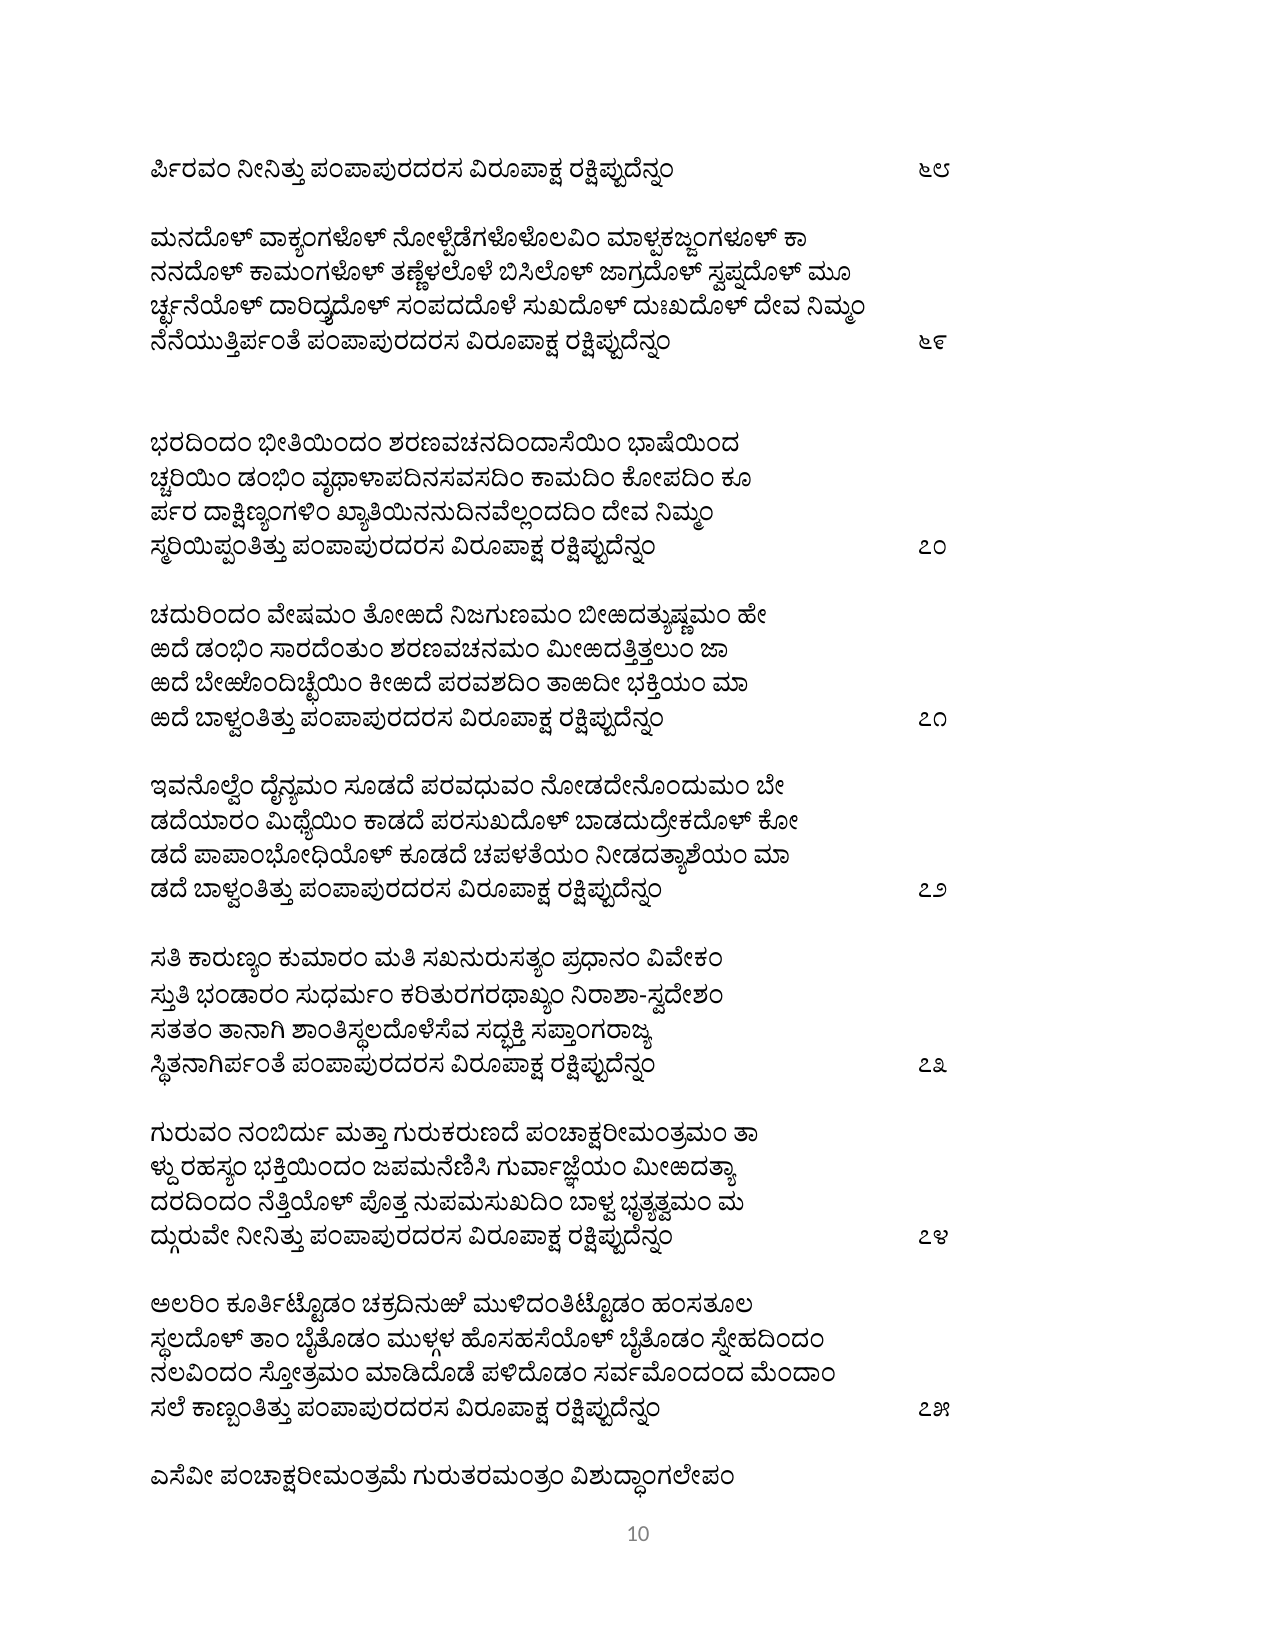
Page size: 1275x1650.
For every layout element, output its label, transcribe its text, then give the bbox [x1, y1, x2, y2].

text ಱದೆ ಬಾಳ್ವಂತಿತ್ತು ಪಂಪಾಪುರದರಸ ವಿರೂಪಾಕ್ಷ ರಕ್ಷಿಪ್ಪುದೆನ್ನಂ ೭೧ [150, 699, 1125, 733]
text ಅಲರಿಂ ಕೂರ್ತಿಟ್ಟೊಡಂ ಚಕ್ರದಿನುಱೆ ಮುಳಿದಂತಿಟ್ಟೊಡಂ ಹಂಸತೂಲ [150, 1285, 1125, 1320]
text ಮನದೊಳ್ ವಾಕ್ಯಂಗಳೊಳ್ ನೋಳ್ಪೆಡೆಗಳೊಳೊಲವಿಂ ಮಾಳ್ಪಕಜ್ಜಂಗಳೂಳ್ ಕಾ [150, 218, 1125, 253]
text ಇವನೊಲ್ವೆಂ ದೈನ್ಯಮಂ ಸೂಡದೆ ಪರವಧುವಂ ನೋಡದೇನೊಂದುಮಂ ಬೇ [150, 767, 1125, 802]
text ಸ್ಥಲದೊಳ್ ತಾಂ ಬೈತೊಡಂ ಮುಳ್ಗಳ ಹೊಸಹಸೆಯೊಳ್ ಬೈತೊಡಂ ಸ್ನೇಹದಿಂದಂ [150, 1320, 1125, 1354]
text ಸ್ಥಿತನಾಗಿರ್ಪಂತೆ ಪಂಪಾಪುರದರಸ ವಿರೂಪಾಕ್ಷ ರಕ್ಷಿಪ್ಪುದೆನ್ನಂ ೭೩ [150, 1045, 1125, 1080]
text ರ್ಪಿರವಂ ನೀನಿತ್ತು ಪಂಪಾಪುರದರಸ ವಿರೂಪಾಕ್ಷ ರಕ್ಷಿಪ್ಪುದೆನ್ನಂ ೬೮ [150, 150, 1125, 184]
text ಎಸೆವೀ ಪಂಚಾಕ್ಷರೀಮಂತ್ರಮೆ ಗುರುತರಮಂತ್ರಂ ವಿಶುದ್ಧಾಂಗಲೇಪಂ [150, 1457, 1125, 1491]
text ಱದೆ ಡಂಭಿಂ ಸಾರದೆಂತುಂ ಶರಣವಚನಮಂ ಮೀಱದತ್ತಿತ್ತಲುಂ ಜಾ [150, 630, 1125, 664]
text ನೆನೆಯುತ್ತಿರ್ಪಂತೆ ಪಂಪಾಪುರದರಸ ವಿರೂಪಾಕ್ಷ ರಕ್ಷಿಪ್ಪುದೆನ್ನಂ ೬೯ [150, 322, 1125, 356]
text ಚದುರಿಂದಂ ವೇಷಮಂ ತೋಱದೆ ನಿಜಗುಣಮಂ ಬೀಱದತ್ಯುಷ್ಣಮಂ ಹೇ [150, 596, 1125, 630]
text ಡದೆಯಾರಂ ಮಿಥ್ಯೆಯಿಂ ಕಾಡದೆ ಪರಸುಖದೊಳ್ ಬಾಡದುದ್ರೇಕದೊಳ್ ಕೋ [150, 802, 1125, 836]
text ರ್ಪರ ದಾಕ್ಷಿಣ್ಯಂಗಳಿಂ ಖ್ಯಾತಿಯಿನನುದಿನವೆಲ್ಲಂದದಿಂ ದೇವ ನಿಮ್ಮಂ [150, 493, 1125, 527]
text ರ್ಚ್ಛನೆಯೊಳ್‌ ದಾರಿದ್ರ್ಯದೊಳ್‌ ಸಂಪದದೊಳೆ ಸುಖದೊಳ್ ದುಃಖದೊಳ್ ದೇವ ನಿಮ್ಮಂ [150, 287, 1125, 322]
text ಚ್ಚರಿಯಿಂ ಡಂಭಿಂ ವೃಥಾಳಾಪದಿನಸವಸದಿಂ ಕಾಮದಿಂ ಕೋಪದಿಂ ಕೂ [150, 458, 1125, 493]
text ದರದಿಂದಂ ನೆತ್ತಿಯೊಳ್ ಪೊತ್ತ ನುಪಮಸುಖದಿಂ ಬಾಳ್ವ ಭೃತ್ಯತ್ವಮಂ ಮ [150, 1182, 1125, 1217]
text ಸಲೆ ಕಾಣ್ಬಂತಿತ್ತು ಪಂಪಾಪುರದರಸ ವಿರೂಪಾಕ್ಷ ರಕ್ಷಿಪ್ಪುದೆನ್ನಂ ೭೫ [150, 1388, 1125, 1423]
text ಸ್ಮರಿಯಿಪ್ಪಂತಿತ್ತು ಪಂಪಾಪುರದರಸ ವಿರೂಪಾಕ್ಷ ರಕ್ಷಿಪ್ಪುದೆನ್ನಂ ೭೦ [150, 527, 1125, 562]
text ದ್ಗುರುವೇ ನೀನಿತ್ತು ಪಂಪಾಪುರದರಸ ವಿರೂಪಾಕ್ಷ ರಕ್ಷಿಪ್ಪುದೆನ್ನಂ ೭೪ [150, 1217, 1125, 1251]
text ಸತತಂ ತಾನಾಗಿ ಶಾಂತಿಸ್ಥಲದೊಳೆಸೆವ ಸದ್ಭಕ್ತಿ ಸಪ್ತಾಂಗರಾಜ್ಯ [150, 1011, 1125, 1045]
text ಳ್ದು ರಹಸ್ಯಂ ಭಕ್ತಿಯಿಂದಂ ಜಪಮನೆಣಿಸಿ ಗುರ್ವಾಜ್ಞೆಯಂ ಮೀಱದತ್ಯಾ [150, 1148, 1125, 1182]
text ಸ್ತುತಿ ಭಂಡಾರಂ ಸುಧರ್ಮಂ ಕರಿತುರಗರಥಾಖ್ಯಂ ನಿರಾಶಾ-ಸ್ವದೇಶಂ [150, 973, 1125, 1011]
text ಗುರುವಂ ನಂಬಿರ್ದು ಮತ್ತಾ ಗುರುಕರುಣದೆ ಪಂಚಾಕ್ಷರೀಮಂತ್ರಮಂ ತಾ [150, 1114, 1125, 1148]
text ಭರದಿಂದಂ ಭೀತಿಯಿಂದಂ ಶರಣವಚನದಿಂದಾಸೆಯಿಂ ಭಾಷೆಯಿಂದ [150, 424, 1125, 458]
text ಡದೆ ಪಾಪಾಂಭೋಧಿಯೊಳ್ ಕೂಡದೆ ಚಪಳತೆಯಂ ನೀಡದತ್ಯಾಶೆಯಂ ಮಾ [150, 836, 1125, 870]
text ನನದೊಳ್ ಕಾಮಂಗಳೊಳ್ ತಣ್ಣೆಳಲೊಳೆ ಬಿಸಿಲೊಳ್ ಜಾಗ್ರದೊಳ್ ಸ್ವಪ್ನದೊಳ್‌ ಮೂ [150, 253, 1125, 287]
text ಸತಿ ಕಾರುಣ್ಯಂ ಕುಮಾರಂ ಮತಿ ಸಖನುರುಸತ್ಯಂ ಪ್ರಧಾನಂ ವಿವೇಕಂ [150, 939, 1125, 973]
text ನಲವಿಂದಂ ಸ್ತೋತ್ರಮಂ ಮಾಡಿದೊಡೆ ಪಳಿದೊಡಂ ಸರ್ವಮೊಂದಂದ ಮೆಂದಾಂ [150, 1354, 1125, 1388]
text ಱದೆ ಬೇಱೊಂದಿಚ್ಛೆಯಿಂ ಕೀಱದೆ ಪರವಶದಿಂ ತಾಱದೀ ಭಕ್ತಿಯಂ ಮಾ [150, 664, 1125, 699]
text ಡದೆ ಬಾಳ್ವಂತಿತ್ತು ಪಂಪಾಪುರದರಸ ವಿರೂಪಾಕ್ಷ ರಕ್ಷಿಪ್ಪುದೆನ್ನಂ ೭೨ [150, 870, 1125, 905]
